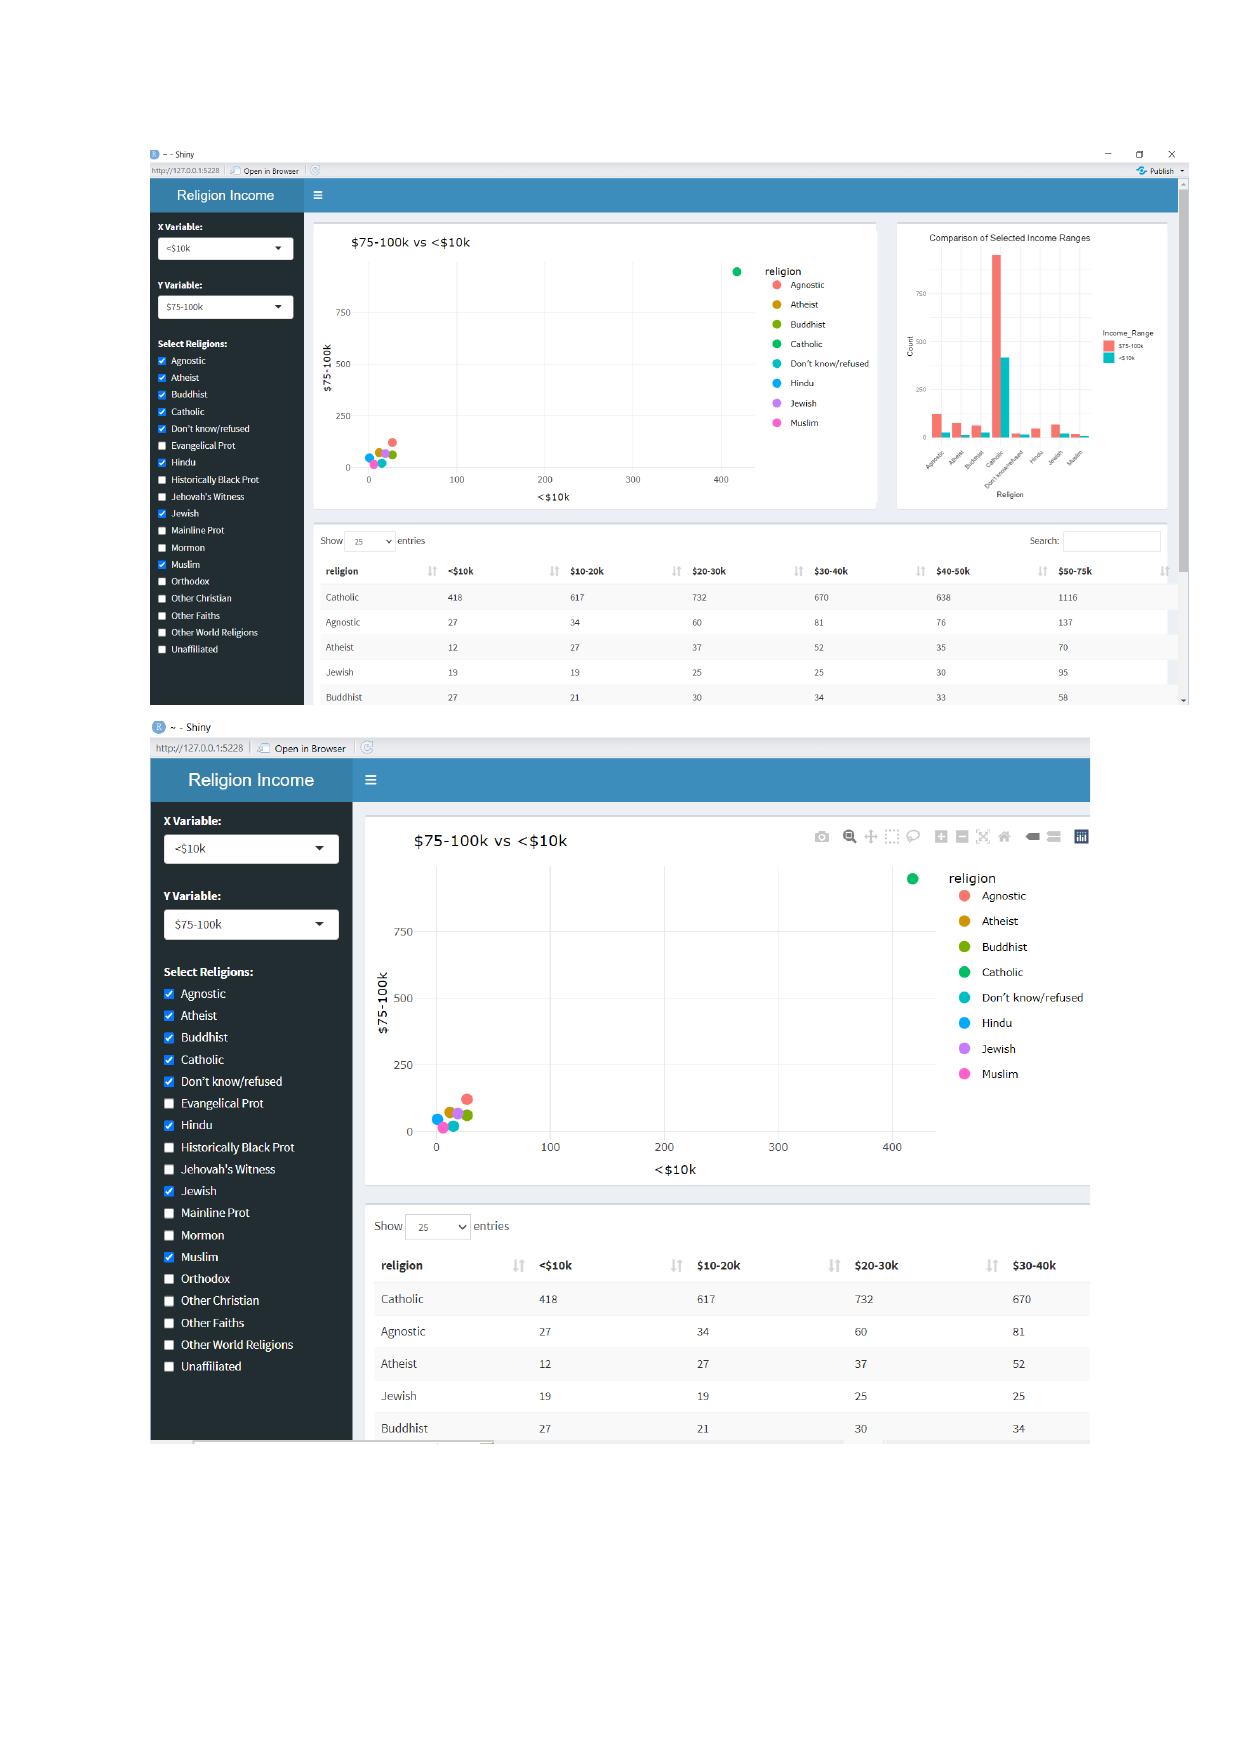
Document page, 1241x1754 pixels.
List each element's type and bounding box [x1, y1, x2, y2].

picture [150, 150, 1189, 705]
picture [150, 721, 1091, 1444]
